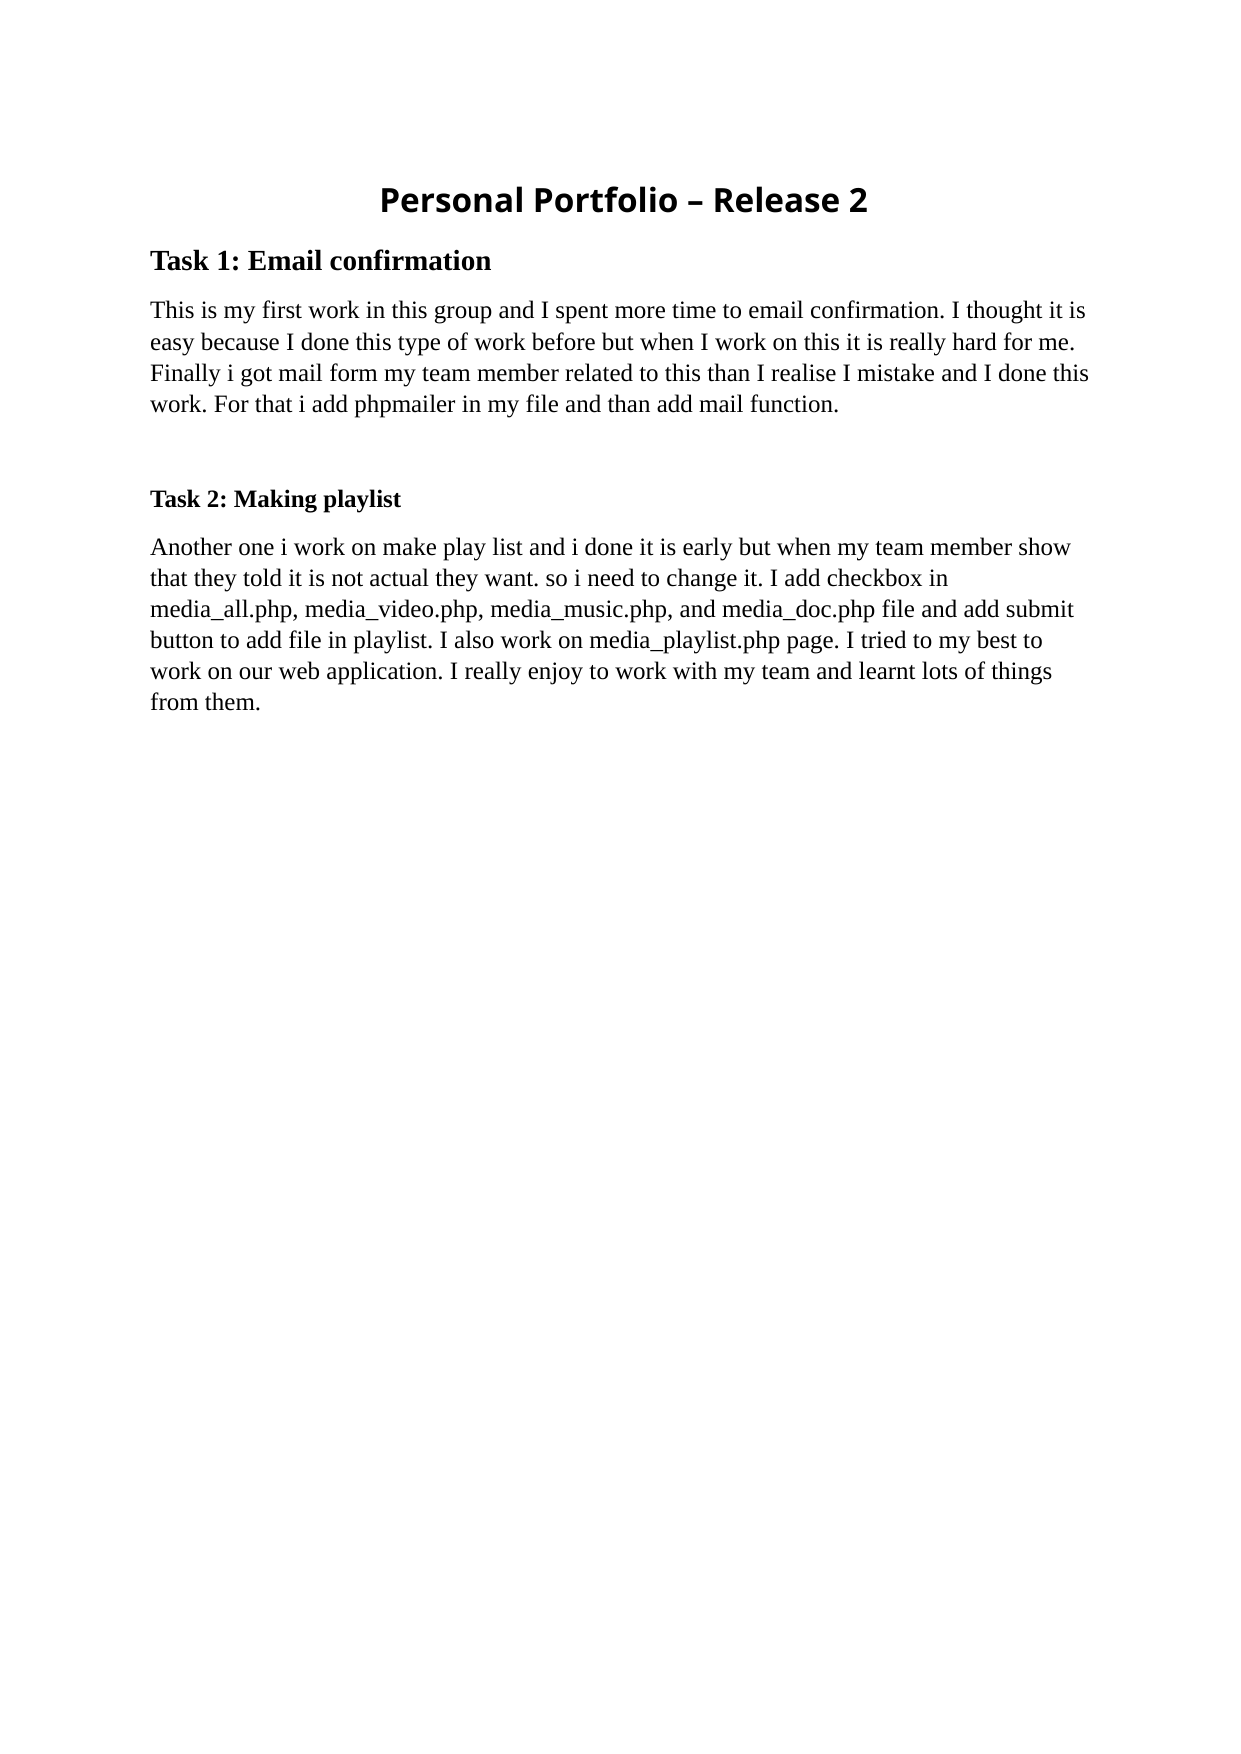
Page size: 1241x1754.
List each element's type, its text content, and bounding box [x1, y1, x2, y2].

text Task 1: Email confirmation [150, 243, 1090, 276]
text This is my first work in this group and I spent more time to email confirmation. I thought it is easy because I done this type of work before but when I work on this it is really hard for me. Finally i got mail form my team member related to this than I realise I mistake and I done this work. For that i add phpmailer in my file and than add mail function. [150, 296, 1090, 417]
text Task 2: Making playlist [150, 484, 1090, 513]
text Personal Portfolio – Release 2 [150, 177, 1090, 223]
text Another one i work on make play list and i done it is early but when my team member show that they told it is not actual they want. so i need to change it. I add checkbox in media_all.php, media_video.php, media_music.php, and media_doc.php file and add submit button to add file in playlist. I also work on media_playlist.php page. I tried to my best to work on our web application. I really enjoy to work with my team and learnt lots of things from them. [150, 532, 1090, 716]
